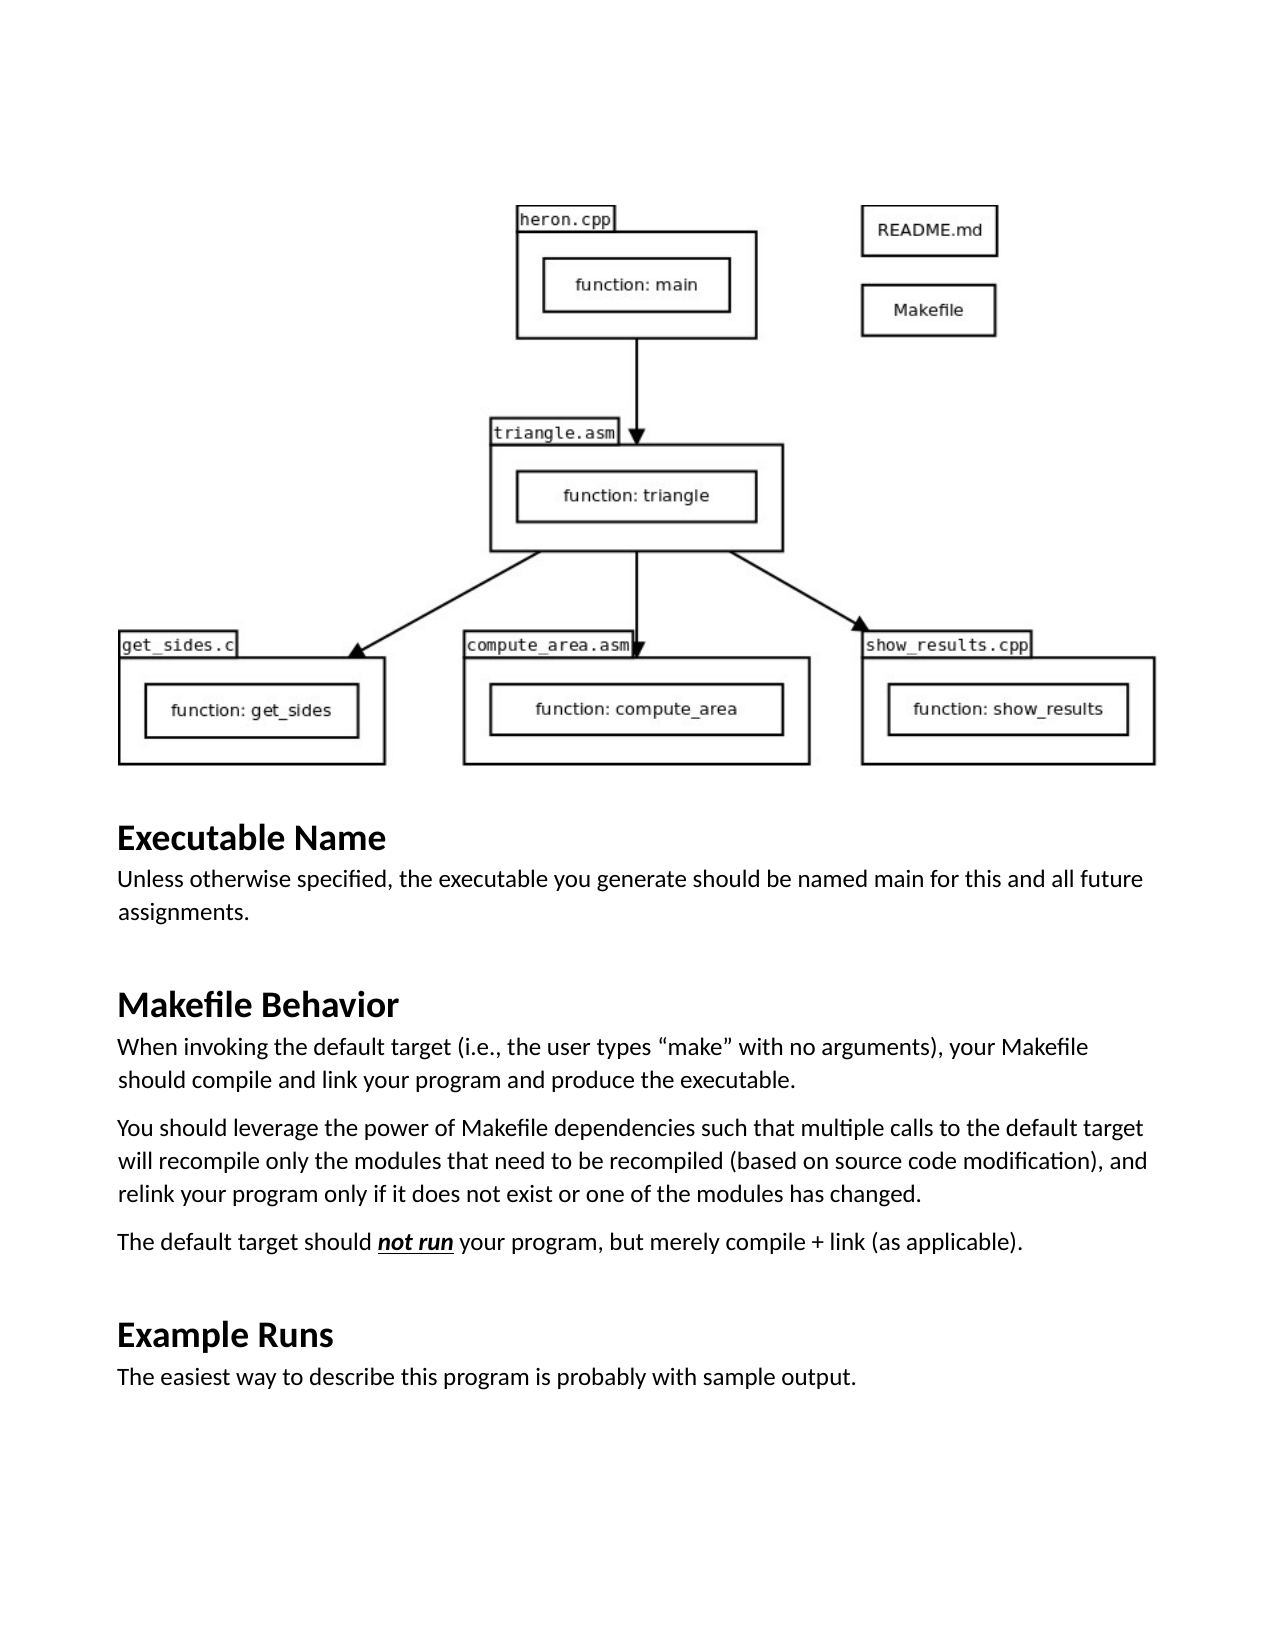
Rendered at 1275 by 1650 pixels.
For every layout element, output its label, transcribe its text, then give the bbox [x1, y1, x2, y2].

text Unless otherwise specified, the executable you generate should be named main for this and all future assignments. [117, 863, 1155, 927]
text The default target should not run your program, but merely compile + link (as applicable). [117, 1226, 1155, 1257]
subtitle Makefile Behavior [117, 981, 1155, 1027]
text The easiest way to describe this program is probably with sample output. [117, 1361, 1155, 1391]
text When invoking the default target (i.e., the user types “make” with no arguments), your Makefile should compile and link your program and produce the executable. [117, 1031, 1155, 1095]
subtitle Executable Name [117, 814, 1155, 860]
subtitle Example Runs [117, 1311, 1155, 1357]
text You should leverage the power of Makefile dependencies such that multiple calls to the default target will recompile only the modules that need to be recompiled (based on source code modification), and relink your program only if it does not exist or one of the modules has changed. [117, 1112, 1155, 1209]
picture [118, 205, 1157, 767]
